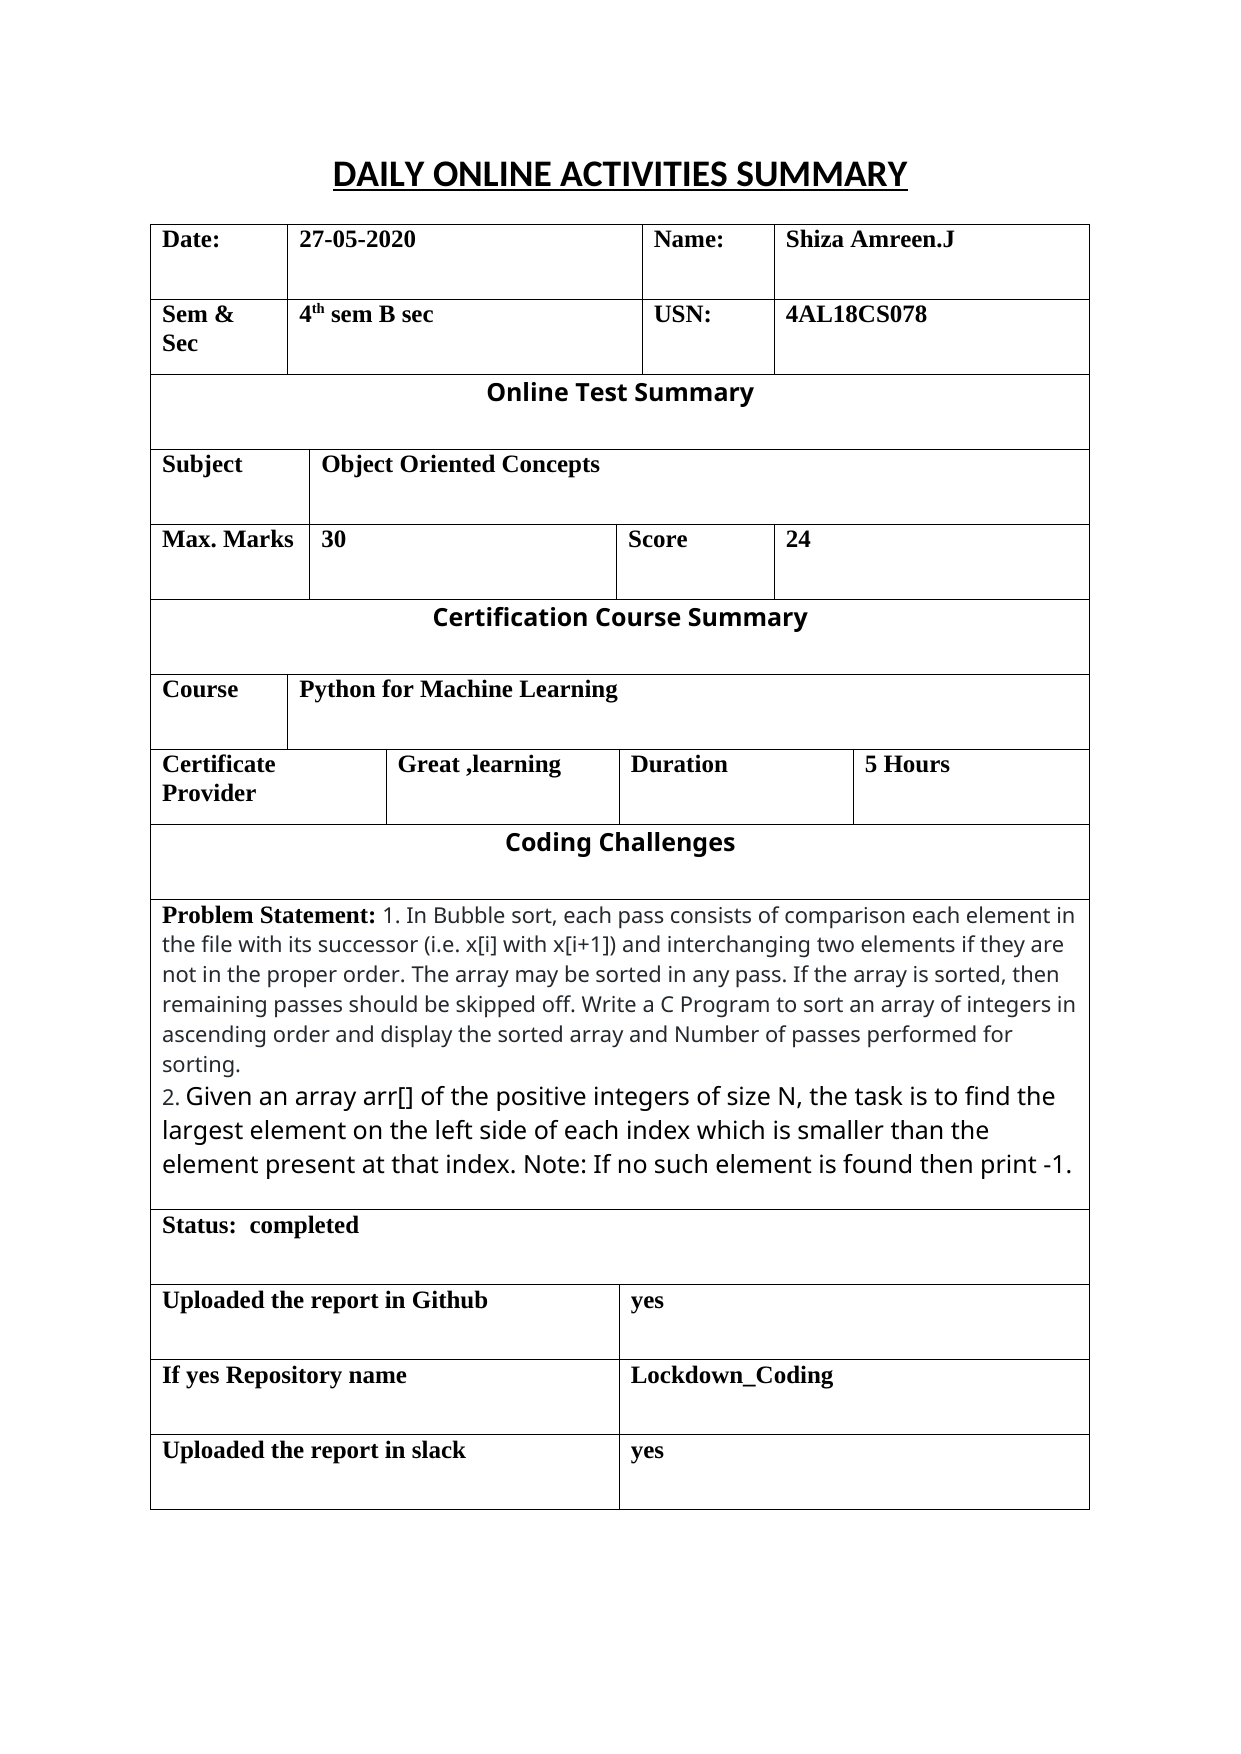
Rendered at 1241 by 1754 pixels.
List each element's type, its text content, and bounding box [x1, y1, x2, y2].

table_cell Uploaded the report in Github [151, 1285, 619, 1359]
table_cell Problem Statement: 1. In Bubble sort, each pass consists of comparison each element in the file with its successor (i.e. x[i] with x[i+1]) and interchanging two elements if they are not in the proper order. The array may be sorted in any pass. If the array is sorted, then remaining passes should be skipped off. Write a C Program to sort an array of integers in ascending order and display the sorted array and Number of passes performed for sorting. 2. Given an array arr[] of the positive integers of size N, the task is to find the largest element on the left side of each index which is smaller than the element present at that index. Note: If no such element is found then print -1. [151, 900, 1089, 1209]
table_cell Coding Challenges [151, 825, 1089, 898]
table_cell If yes Repository name [151, 1360, 619, 1434]
table_cell Duration [620, 750, 853, 823]
text DAILY ONLINE ACTIVITIES SUMMARY [150, 150, 1090, 196]
table_header Date: [151, 225, 287, 298]
table_header Name: [643, 225, 774, 298]
table_cell USN: [643, 300, 774, 373]
table_cell 4th sem B sec [288, 300, 642, 373]
table_cell Certification Course Summary [151, 600, 1089, 673]
table_cell 4AL18CS078 [775, 300, 1089, 373]
table_cell Course [151, 675, 287, 748]
table_cell 5 Hours [854, 750, 1089, 823]
table_header Shiza Amreen.J [775, 225, 1089, 298]
table_cell Score [617, 525, 774, 598]
table_cell Status: completed [151, 1210, 1089, 1284]
table_cell Lockdown_Coding [620, 1360, 1089, 1434]
table_cell 24 [775, 525, 1089, 598]
table_cell yes [620, 1435, 1089, 1509]
table_cell Subject [151, 450, 309, 523]
table_cell Max. Marks [151, 525, 309, 598]
table_cell Certificate Provider [151, 750, 386, 823]
table_cell Object Oriented Concepts [310, 450, 1089, 523]
table_cell Great ,learning [387, 750, 619, 823]
table_cell Uploaded the report in slack [151, 1435, 619, 1509]
table_cell 30 [310, 525, 616, 598]
table_header 27-05-2020 [288, 225, 642, 298]
table_cell Online Test Summary [151, 375, 1089, 448]
table_cell yes [620, 1285, 1089, 1359]
table_cell Sem & Sec [151, 300, 287, 373]
table_cell Python for Machine Learning [288, 675, 1089, 748]
